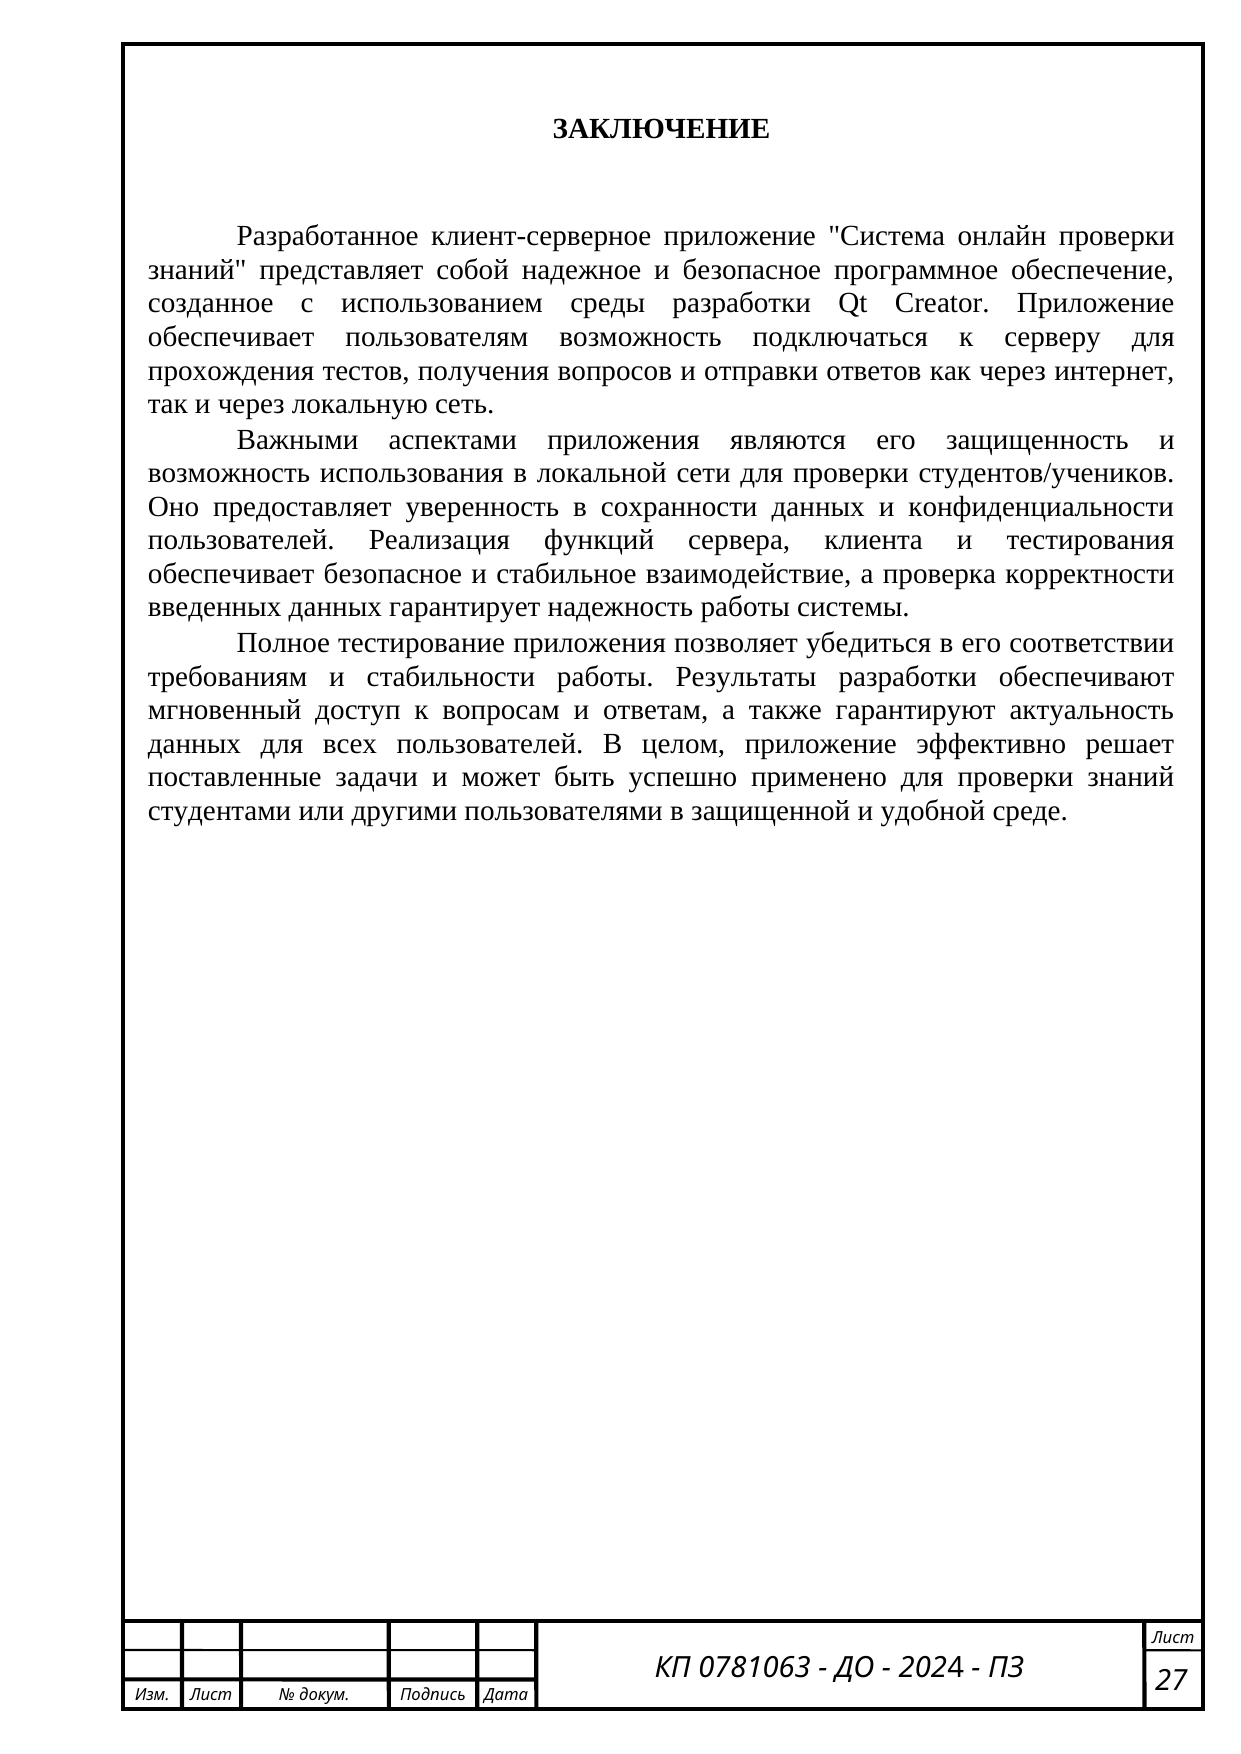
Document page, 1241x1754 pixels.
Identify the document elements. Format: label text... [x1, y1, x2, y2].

subtitle Заключение [148, 112, 1175, 145]
text Разработанное клиент-серверное приложение "Система онлайн проверки знаний" представляет собой надежное и безопасное программное обеспечение, созданное с использованием среды разработки Qt Creator. Приложение обеспечивает пользователям возможность подключаться к серверу для прохождения тестов, получения вопросов и отправки ответов как через интернет, так и через локальную сеть. [148, 218, 1175, 420]
text Важными аспектами приложения являются его защищенность и возможность использования в локальной сети для проверки студентов/учеников. Оно предоставляет уверенность в сохранности данных и конфиденциальности пользователей. Реализация функций сервера, клиента и тестирования обеспечивает безопасное и стабильное взаимодействие, а проверка корректности введенных данных гарантирует надежность работы системы. [148, 422, 1175, 623]
text Полное тестирование приложения позволяет убедиться в его соответствии требованиям и стабильности работы. Результаты разработки обеспечивают мгновенный доступ к вопросам и ответам, а также гарантируют актуальность данных для всех пользователей. В целом, приложение эффективно решает поставленные задачи и может быть успешно применено для проверки знаний студентами или другими пользователями в защищенной и удобной среде. [148, 625, 1175, 826]
